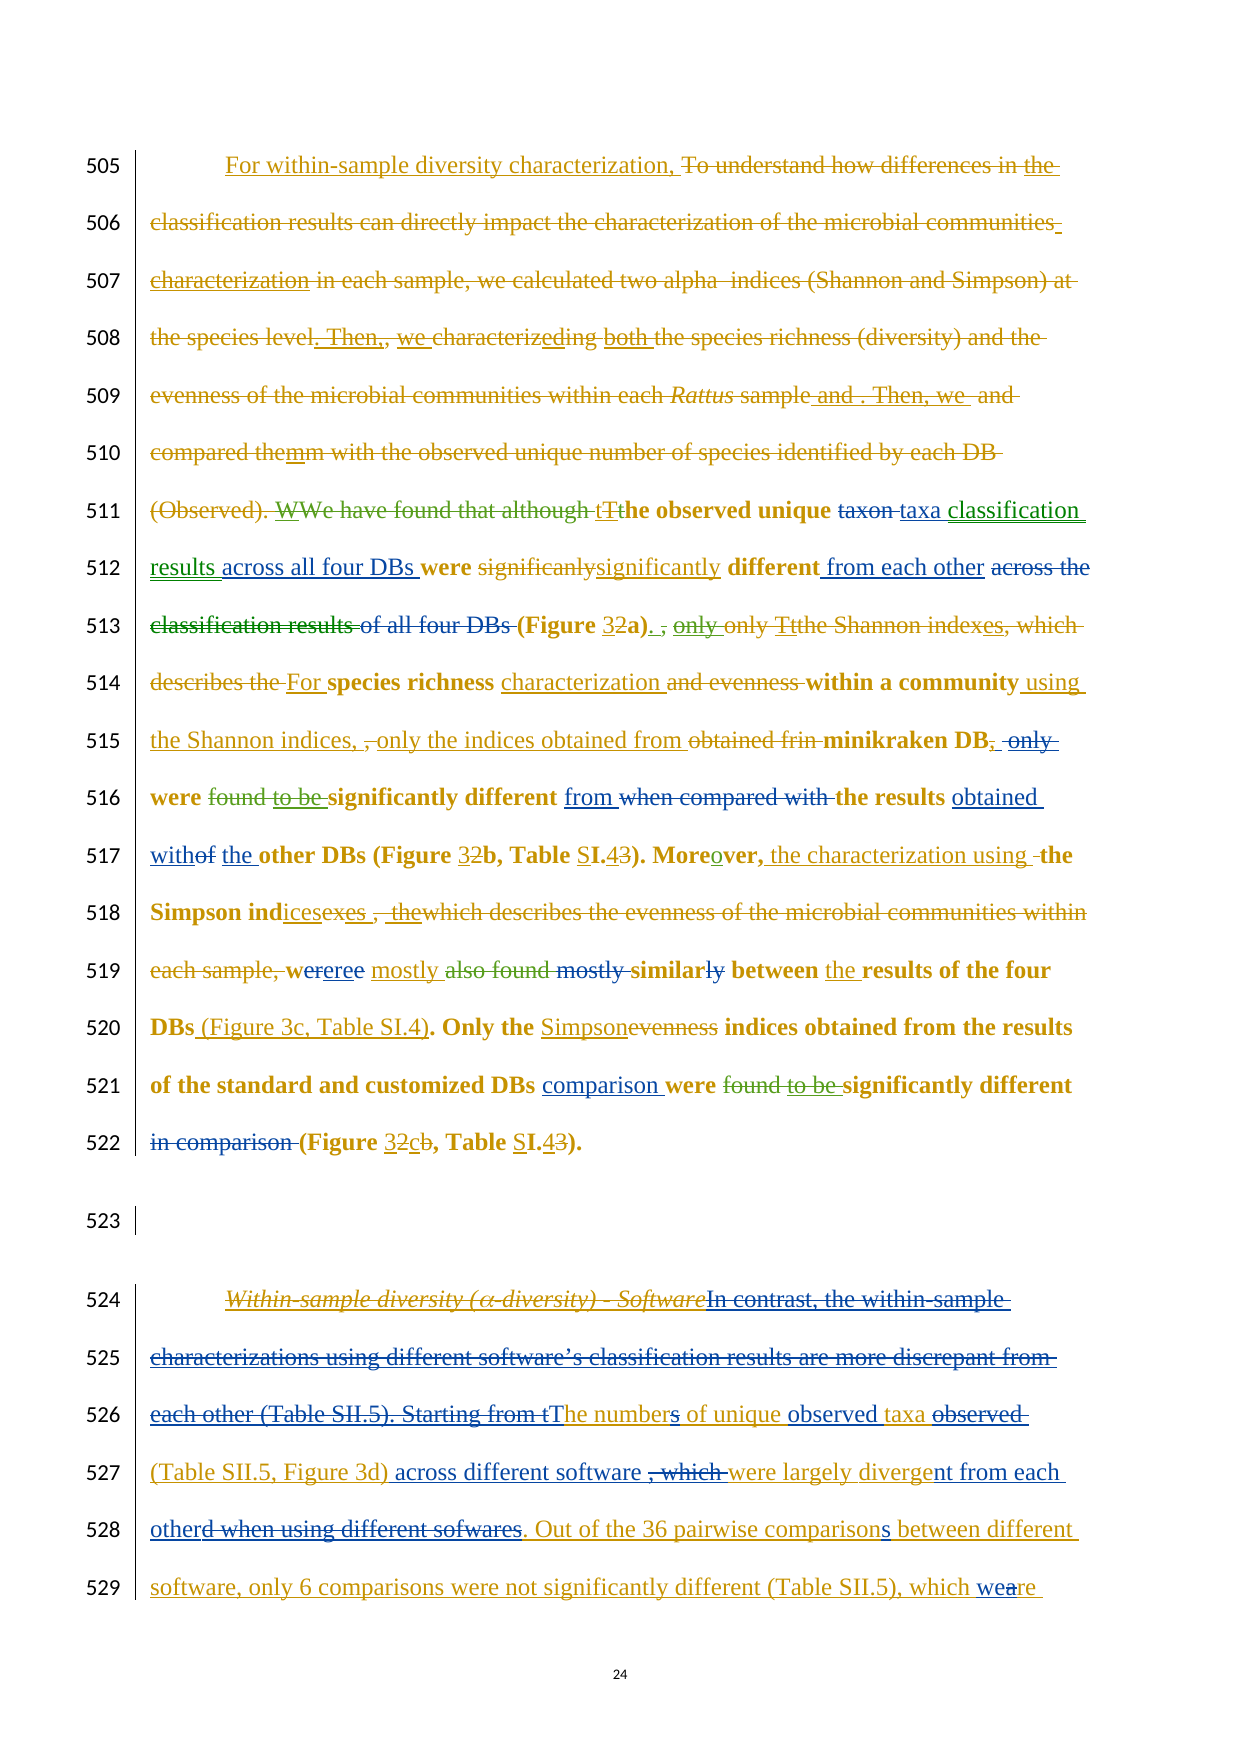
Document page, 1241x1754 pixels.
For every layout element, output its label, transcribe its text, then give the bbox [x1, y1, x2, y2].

text he observed unique were different (Figure a) species richness within a communityminikraken DBwere significantly different the results other DBs (Figure b, Table I.). Morever,the Simpson indw similar between results of the four DBs. Only the indices obtained from the results of the standard and customized DBs were significantly different (Figure , Table I.). [150, 150, 1090, 1156]
